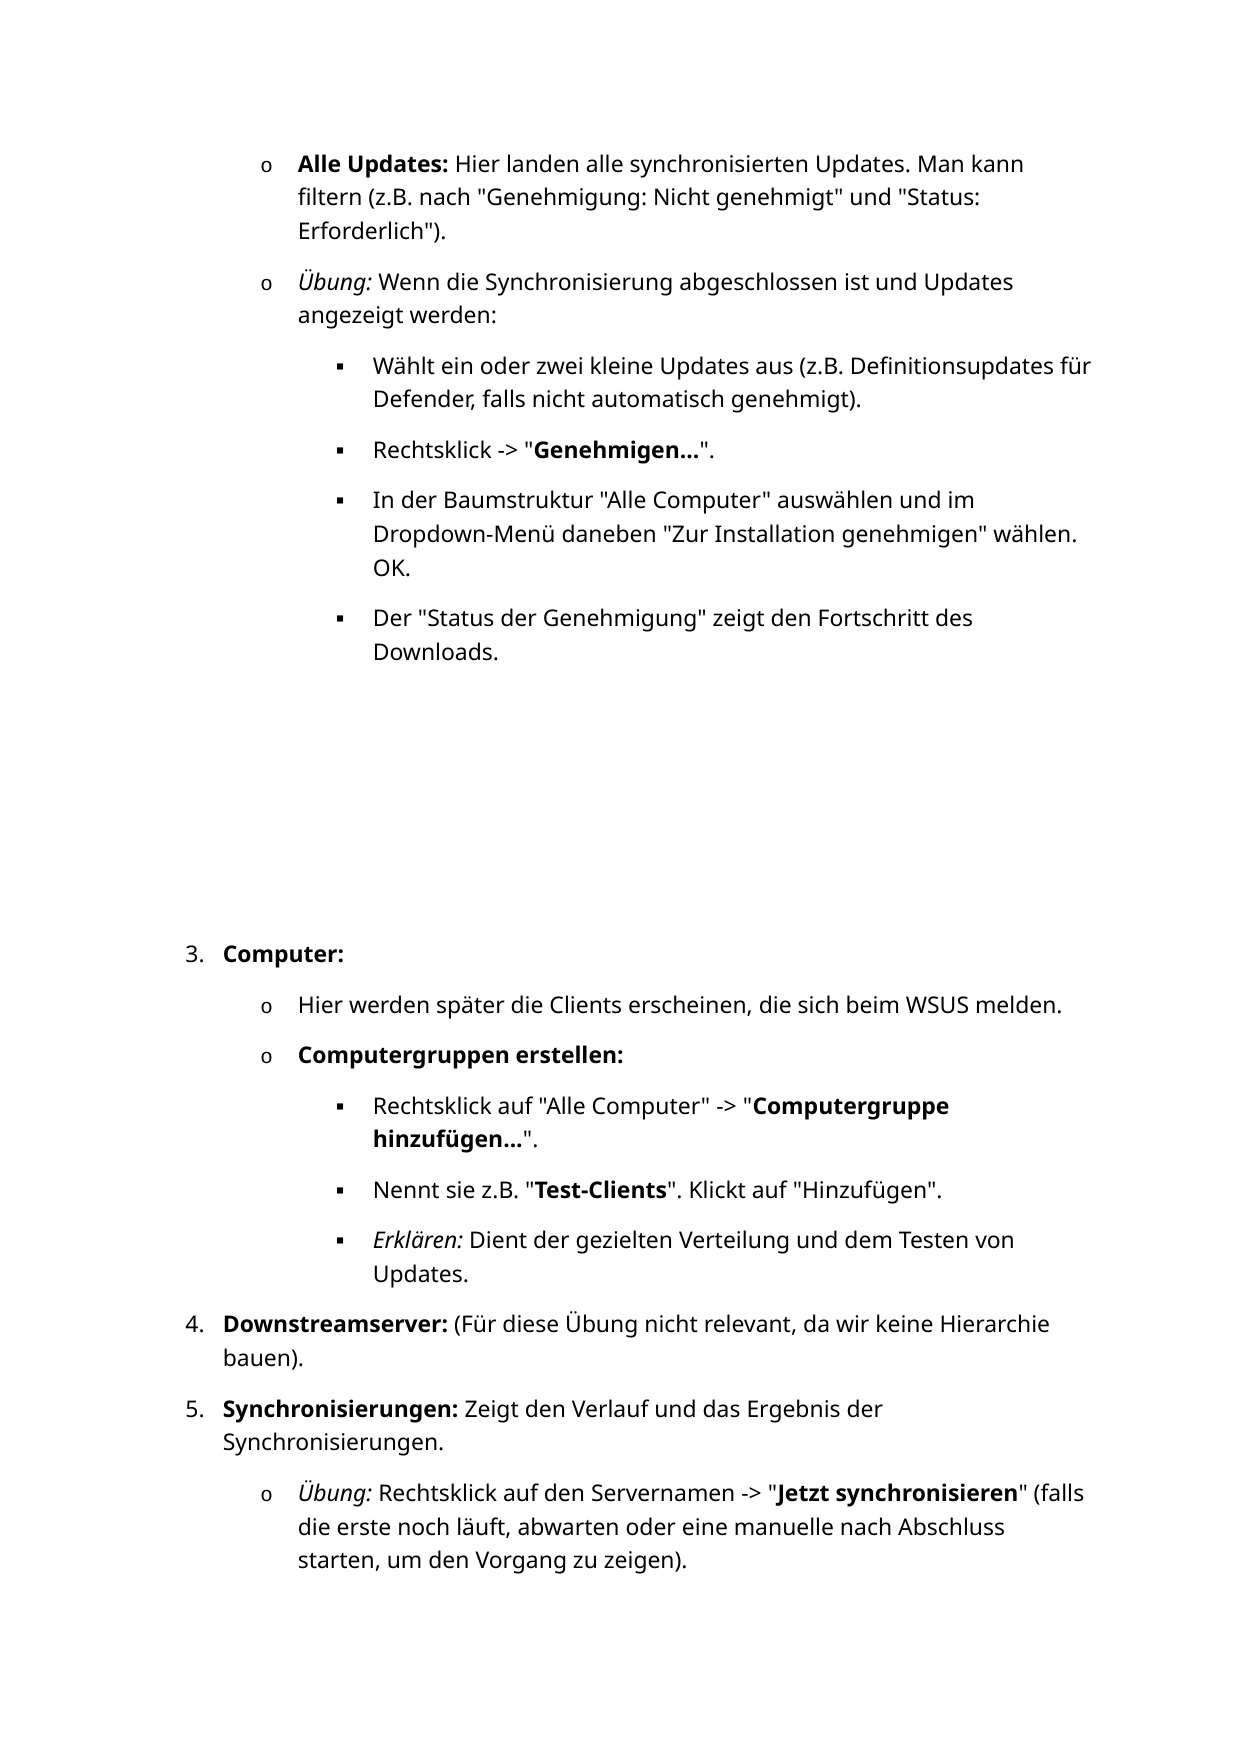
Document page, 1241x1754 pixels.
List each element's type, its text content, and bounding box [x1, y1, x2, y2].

list Hier werden später die Clients erscheinen, die sich beim WSUS melden. [260, 989, 1093, 1020]
list Übung: Wenn die Synchronisierung abgeschlossen ist und Updates angezeigt werden: [260, 266, 1093, 331]
list Nennt sie z.B. "Test-Clients". Klickt auf "Hinzufügen". [335, 1174, 1093, 1205]
list Computergruppen erstellen: [260, 1039, 1093, 1071]
list Alle Updates: Hier landen alle synchronisierten Updates. Man kann filtern (z.B. nach "Genehmigung: Nicht genehmigt" und "Status: Erforderlich"). [260, 148, 1093, 246]
list In der Baumstruktur "Alle Computer" auswählen und im Dropdown-Menü daneben "Zur Installation genehmigen" wählen. OK. [335, 484, 1093, 583]
list Computer: [185, 938, 1093, 970]
list Rechtsklick auf "Alle Computer" -> "Computergruppe hinzufügen...". [335, 1090, 1093, 1155]
list Erklären: Dient der gezielten Verteilung und dem Testen von Updates. [335, 1224, 1093, 1289]
list Wählt ein oder zwei kleine Updates aus (z.B. Definitionsupdates für Defender, falls nicht automatisch genehmigt). [335, 350, 1093, 415]
list Der "Status der Genehmigung" zeigt den Fortschritt des Downloads. [335, 602, 1093, 667]
list Synchronisierungen: Zeigt den Verlauf und das Ergebnis der Synchronisierungen. [185, 1393, 1093, 1458]
list Downstreamserver: (Für diese Übung nicht relevant, da wir keine Hierarchie bauen). [185, 1308, 1093, 1373]
list Übung: Rechtsklick auf den Servernamen -> "Jetzt synchronisieren" (falls die erste noch läuft, abwarten oder eine manuelle nach Abschluss starten, um den Vorgang zu zeigen). [260, 1477, 1093, 1576]
list Rechtsklick -> "Genehmigen...". [335, 434, 1093, 465]
